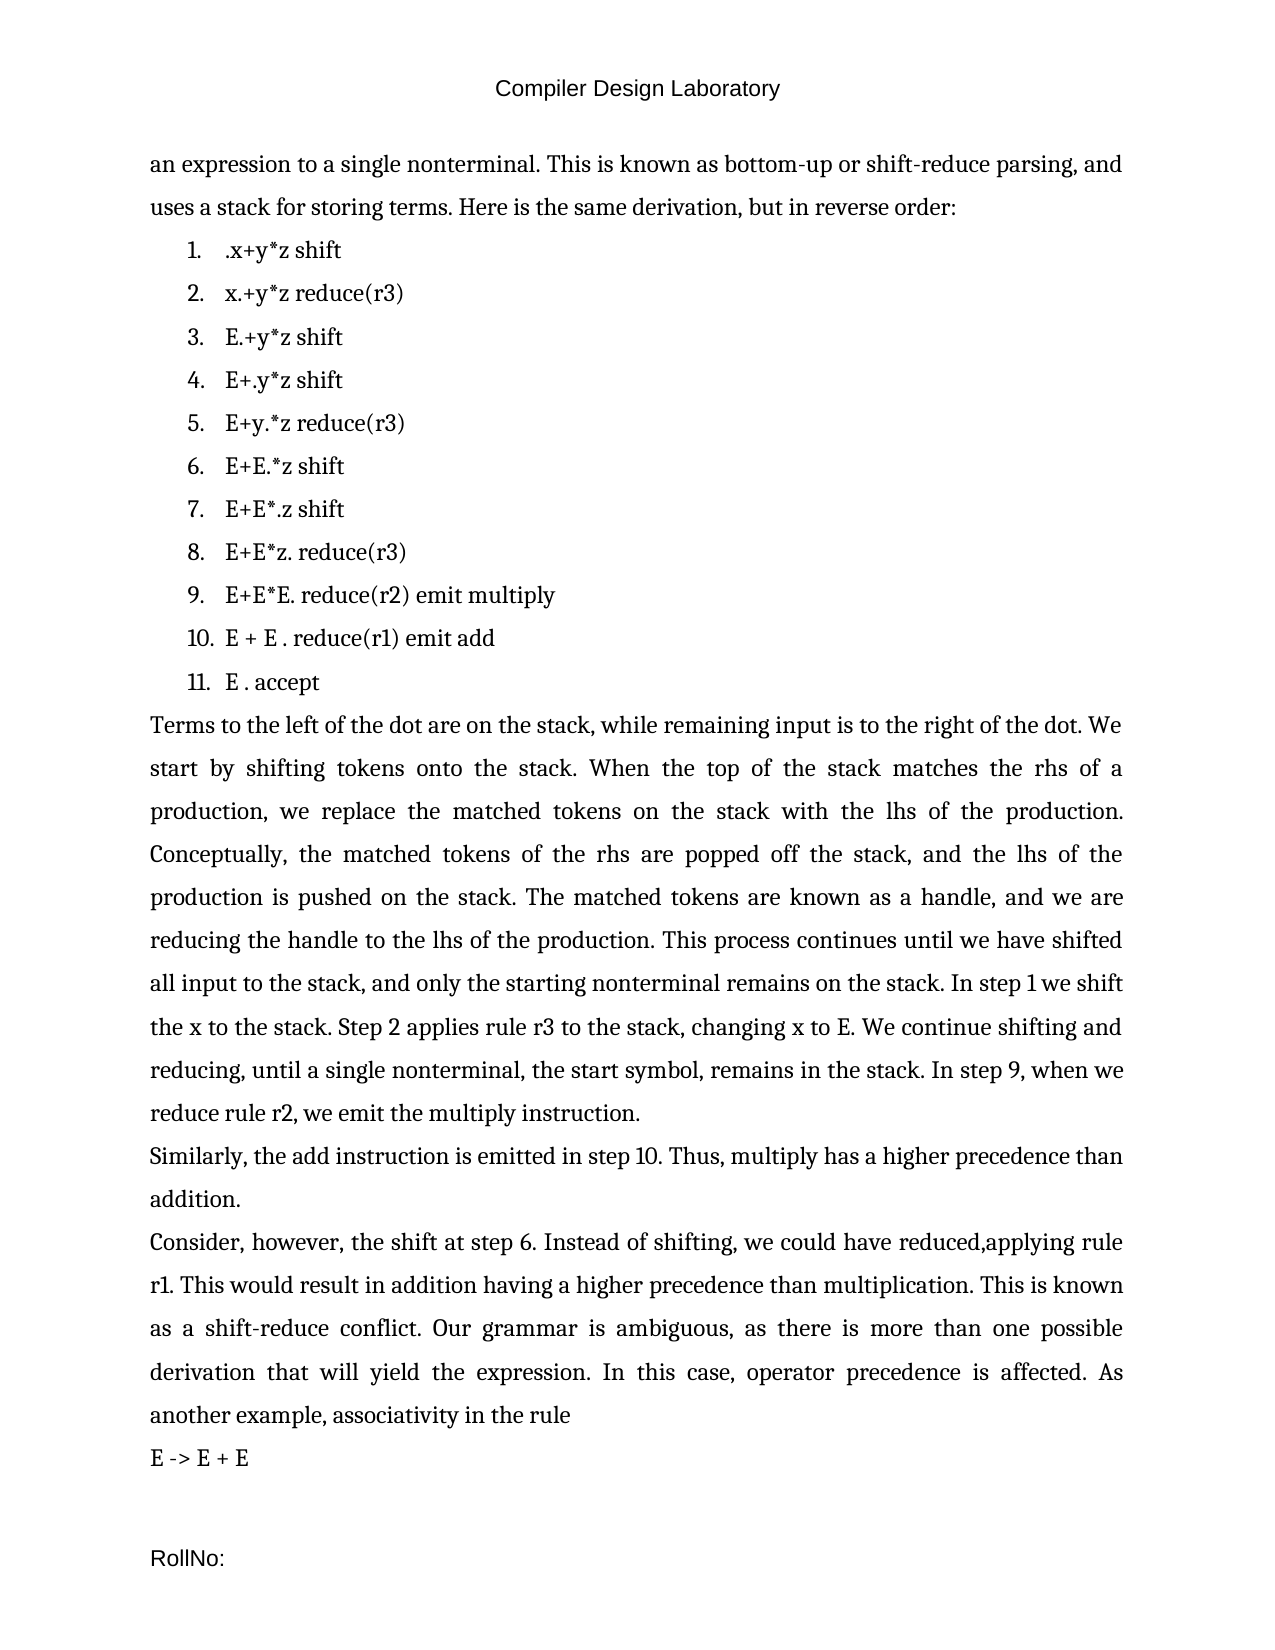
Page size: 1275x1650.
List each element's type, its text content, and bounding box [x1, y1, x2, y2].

text E -> E + E [150, 1444, 1125, 1472]
text Terms to the left of the dot are on the stack, while remaining input is to the right of the dot. We start by shifting tokens onto the stack. When the top of the stack matches the rhs of a production, we replace the matched tokens on the stack with the lhs of the production. Conceptually, the matched tokens of the rhs are popped off the stack, and the lhs of the production is pushed on the stack. The matched tokens are known as a handle, and we are reducing the handle to the lhs of the production. This process continues until we have shifted all input to the stack, and only the starting nonterminal remains on the stack. In step 1 we shift the x to the stack. Step 2 applies rule r3 to the stack, changing x to E. We continue shifting and reducing, until a single nonterminal, the start symbol, remains in the stack. In step 9, when we reduce rule r2, we emit the multiply instruction. [150, 711, 1125, 1127]
list E+E.*z shift [187, 452, 1125, 481]
list E+E*z. reduce(r3) [187, 538, 1125, 567]
list E+E*.z shift [187, 495, 1125, 524]
list .x+y*z shift [187, 236, 1125, 265]
list E + E . reduce(r1) emit add [187, 624, 1125, 653]
list E . accept [187, 667, 1125, 696]
text Similarly, the add instruction is emitted in step 10. Thus, multiply has a higher precedence than addition. [150, 1142, 1125, 1214]
list x.+y*z reduce(r3) [187, 279, 1125, 308]
list E+.y*z shift [187, 366, 1125, 394]
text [150, 150, 1125, 222]
text Consider, however, the shift at step 6. Instead of shifting, we could have reduced,applying rule r1. This would result in addition having a higher precedence than multiplication. This is known as a shift-reduce conflict. Our grammar is ambiguous, as there is more than one possible derivation that will yield the expression. In this case, operator precedence is affected. As another example, associativity in the rule [150, 1228, 1125, 1429]
list E.+y*z shift [187, 322, 1125, 351]
list E+y.*z reduce(r3) [187, 409, 1125, 437]
list E+E*E. reduce(r2) emit multiply [187, 581, 1125, 610]
